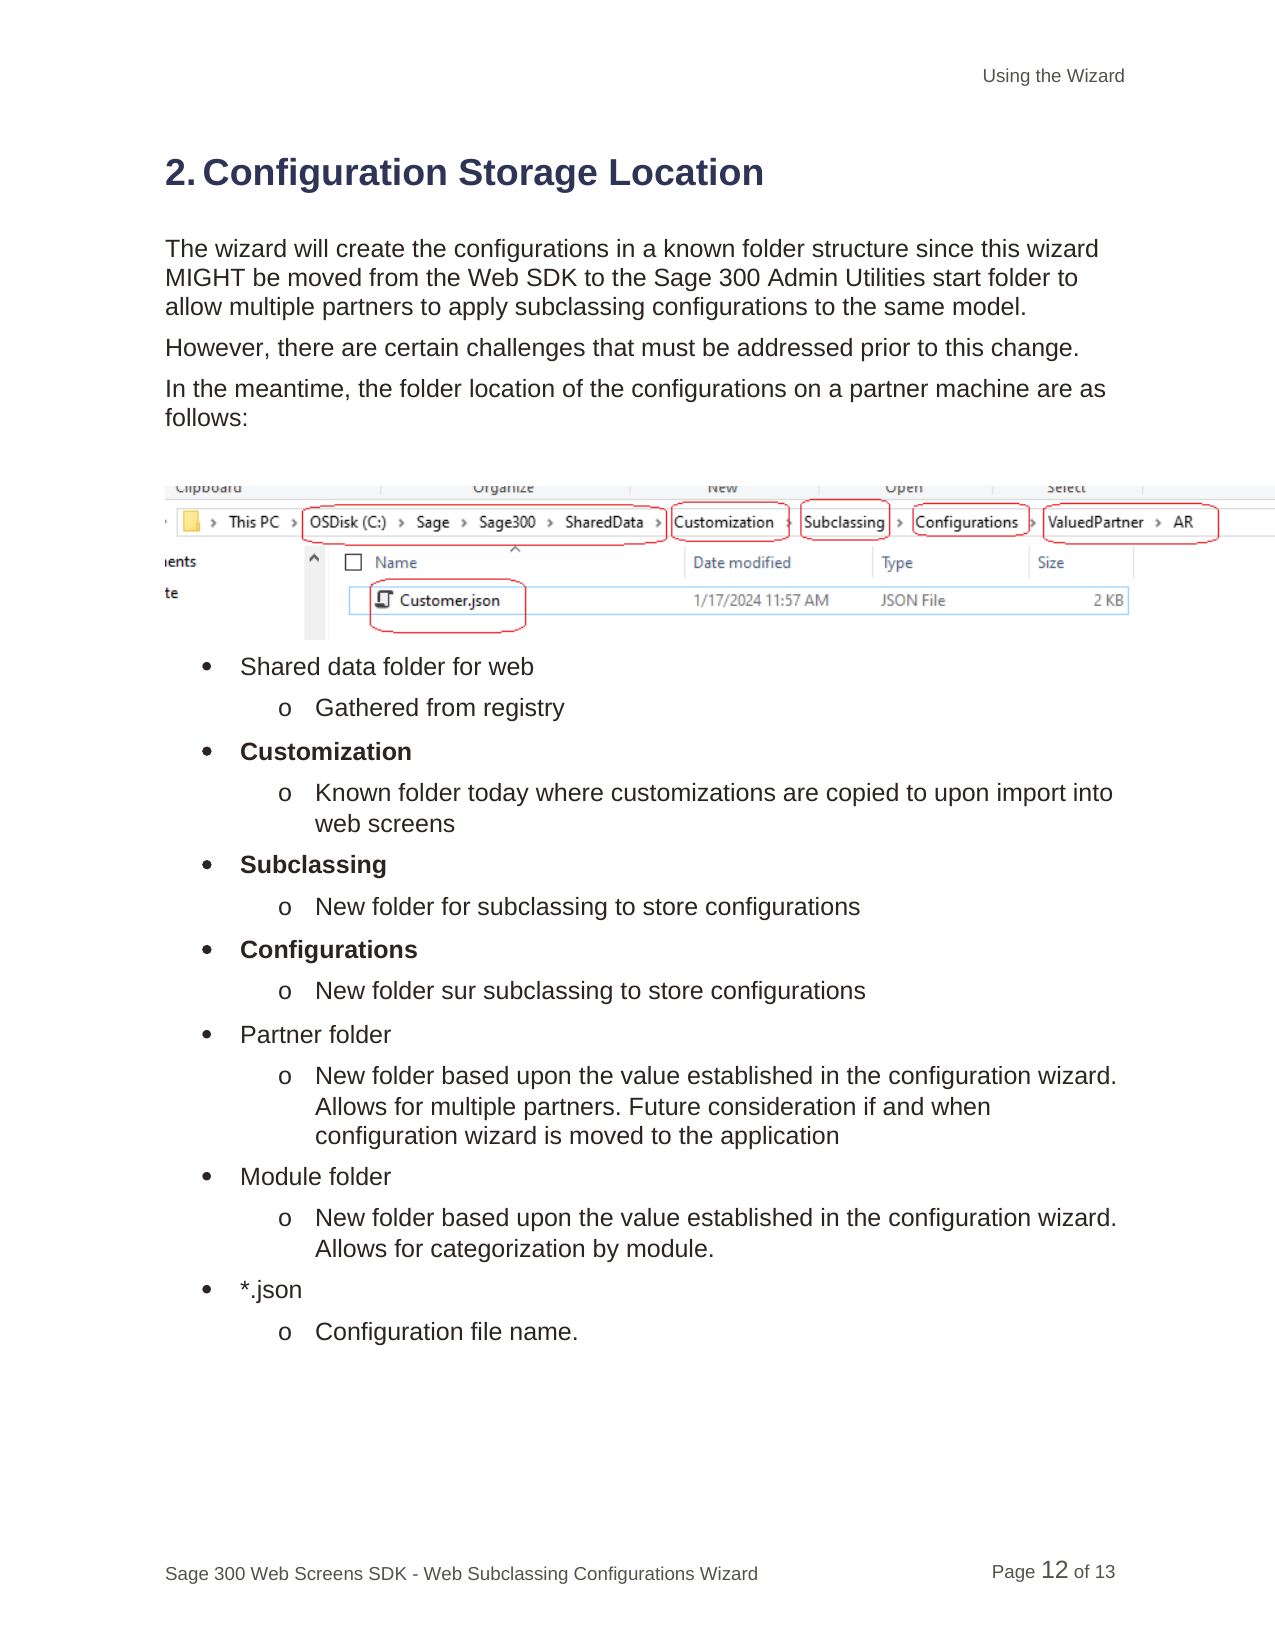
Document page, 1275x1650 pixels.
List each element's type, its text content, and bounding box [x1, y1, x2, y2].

list New folder for subclassing to store configurations [277, 891, 1125, 922]
list Known folder today where customizations are copied to upon import into web screens [277, 778, 1125, 838]
text However, there are certain challenges that must be addressed prior to this change. [165, 333, 1125, 362]
list Shared data folder for web [202, 652, 1125, 681]
list Customization [202, 737, 1125, 765]
text In the meantime, the folder location of the configurations on a partner machine are as follows: [165, 374, 1125, 432]
list Configuration file name. [277, 1317, 1125, 1348]
list New folder sur subclassing to store configurations [277, 976, 1125, 1007]
list *.json [202, 1276, 1125, 1304]
picture [165, 486, 1275, 640]
list Partner folder [202, 1020, 1125, 1048]
text The wizard will create the configurations in a known folder structure since this wizard MIGHT be moved from the Web SDK to the Sage 300 Admin Utilities start folder to allow multiple partners to apply subclassing configurations to the same model. [165, 234, 1125, 321]
list Subclassing [202, 850, 1125, 879]
list Module folder [202, 1162, 1125, 1191]
list New folder based upon the value established in the configuration wizard. Allows for categorization by module. [277, 1203, 1125, 1263]
subtitle Configuration Storage Location [165, 149, 1125, 193]
list Gathered from registry [277, 693, 1125, 724]
list New folder based upon the value established in the configuration wizard. Allows for multiple partners. Future consideration if and when configuration wizard is moved to the application [277, 1061, 1125, 1149]
list Configurations [202, 935, 1125, 964]
